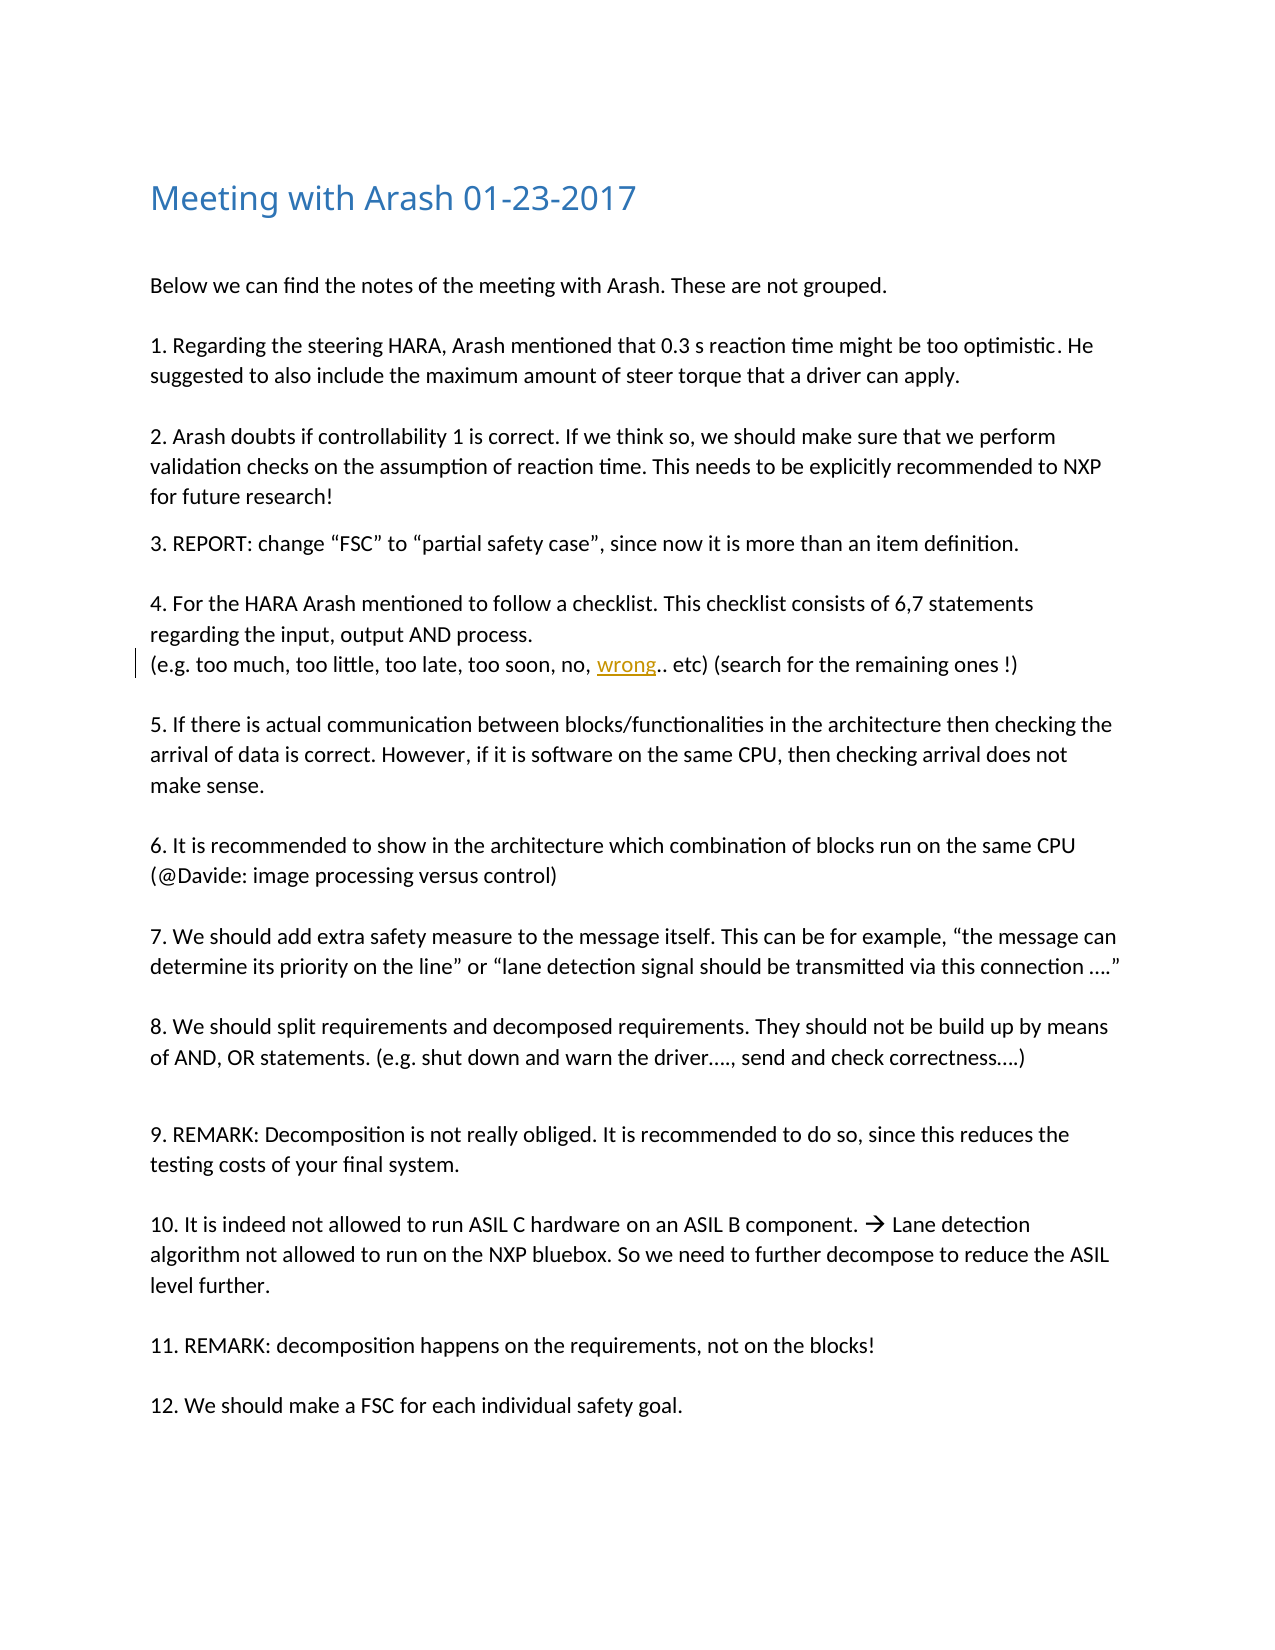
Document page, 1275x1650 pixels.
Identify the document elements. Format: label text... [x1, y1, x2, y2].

text 3. REPORT: change “FSC” to “partial safety case”, since now it is more than an item definition. 4. For the HARA Arash mentioned to follow a checklist. This checklist consists of 6,7 statements regarding the input, output AND process. (e.g. too much, too little, too late, too soon, no, .. etc) (search for the remaining ones !) 5. If there is actual communication between blocks/functionalities in the architecture then checking the arrival of data is correct. However, if it is software on the same CPU, then checking arrival does not make sense. 6. It is recommended to show in the architecture which combination of blocks run on the same CPU (@Davide: image processing versus control) 7. We should add extra safety measure to the message itself. This can be for example, “the message can determine its priority on the line” or “lane detection signal should be transmitted via this connection ….” 8. We should split requirements and decomposed requirements. They should not be build up by means of AND, OR statements. (e.g. shut down and warn the driver…., send and check correctness….) [150, 529, 1125, 1101]
text 9. REMARK: Decomposition is not really obliged. It is recommended to do so, since this reduces the testing costs of your final system. 10. It is indeed not allowed to run ASIL C hardware on an ASIL B component. Lane detection algorithm not allowed to run on the NXP bluebox. So we need to further decompose to reduce the ASIL level further. 11. REMARK: decomposition happens on the requirements, not on the blocks! 12. We should make a FSC for each individual safety goal. [150, 1120, 1125, 1480]
text Below we can find the notes of the meeting with Arash. These are not grouped. 1. Regarding the steering HARA, Arash mentioned that 0.3 s reaction time might be too optimistic. He suggested to also include the maximum amount of steer torque that a driver can apply. 2. Arash doubts if controllability 1 is correct. If we think so, we should make sure that we perform validation checks on the assumption of reaction time. This needs to be explicitly recommended to NXP for future research! [150, 271, 1125, 510]
subtitle Meeting with Arash 01-23-2017 [150, 175, 1125, 220]
